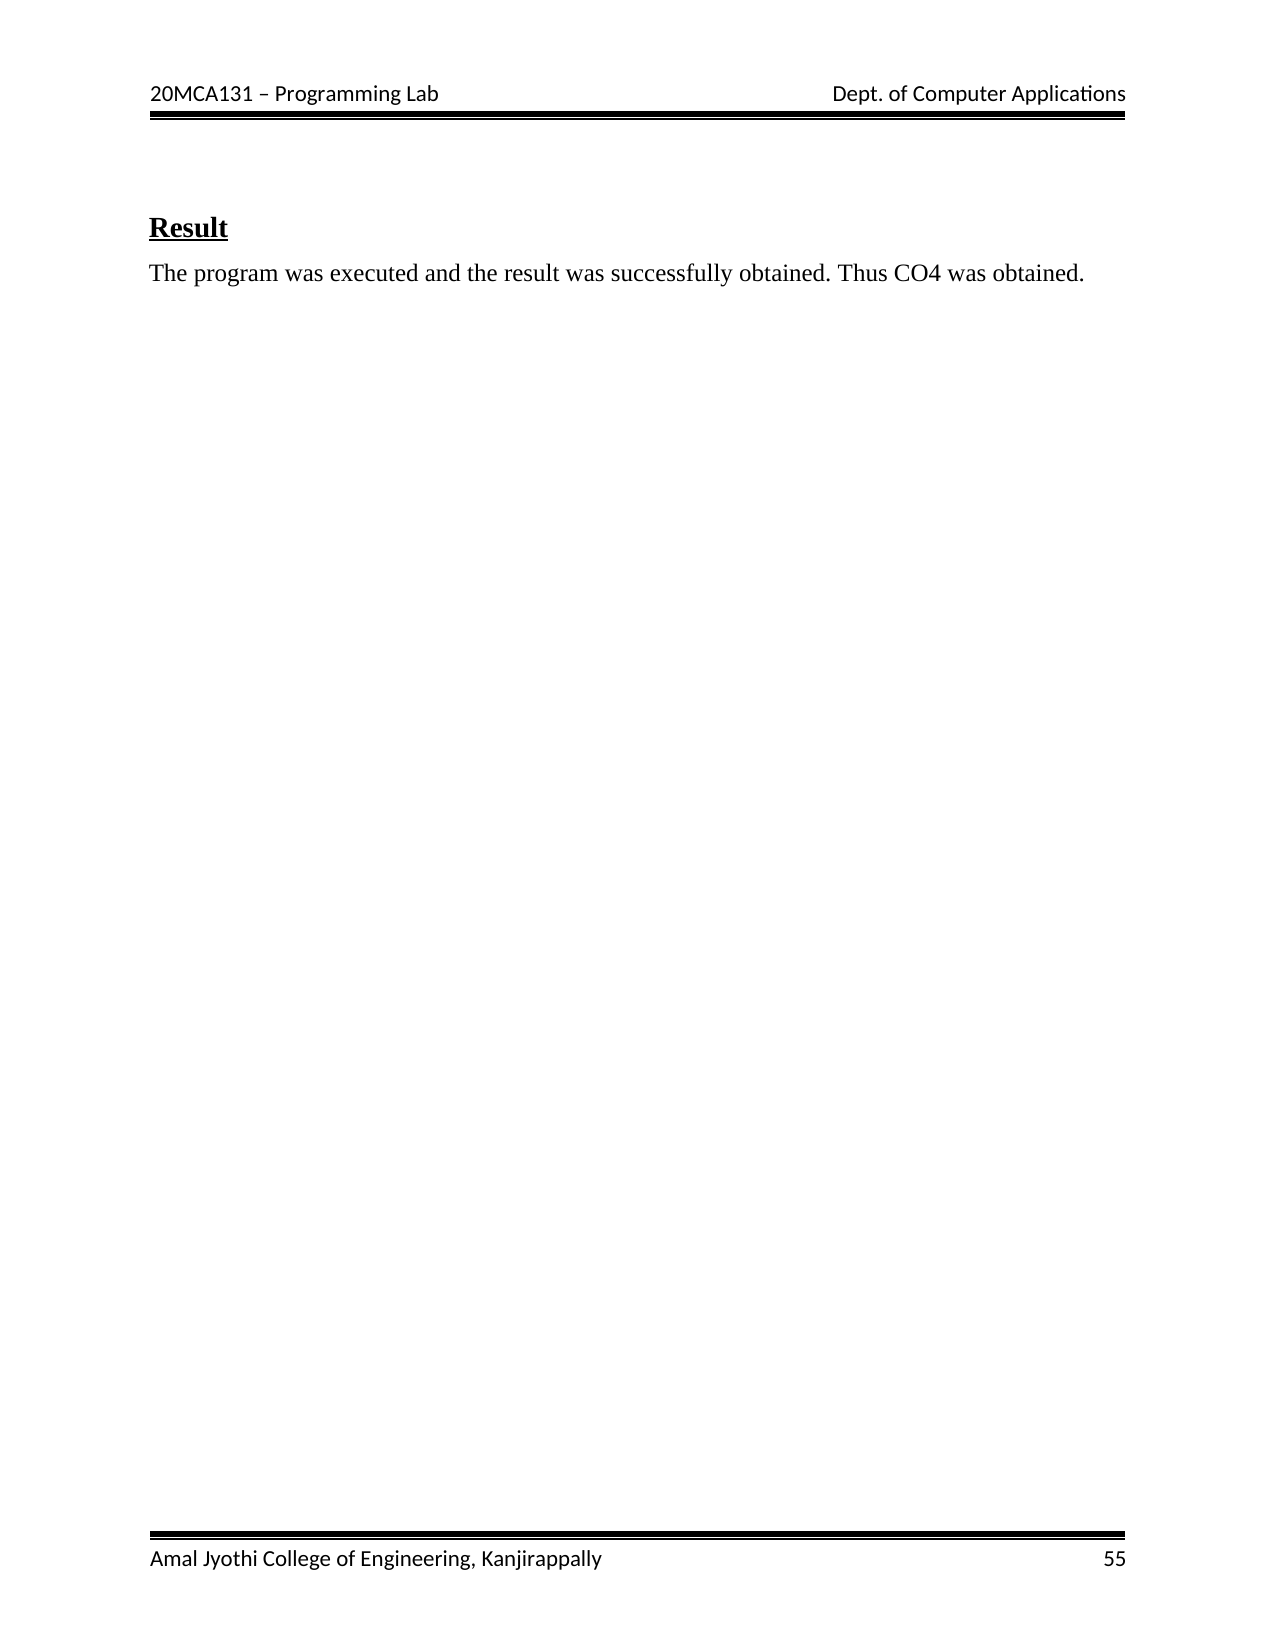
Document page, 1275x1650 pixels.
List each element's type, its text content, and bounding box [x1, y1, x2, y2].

subtitle Result [148, 210, 1131, 243]
text The program was executed and the result was successfully obtained. Thus CO4 was obtained. [148, 258, 1130, 287]
